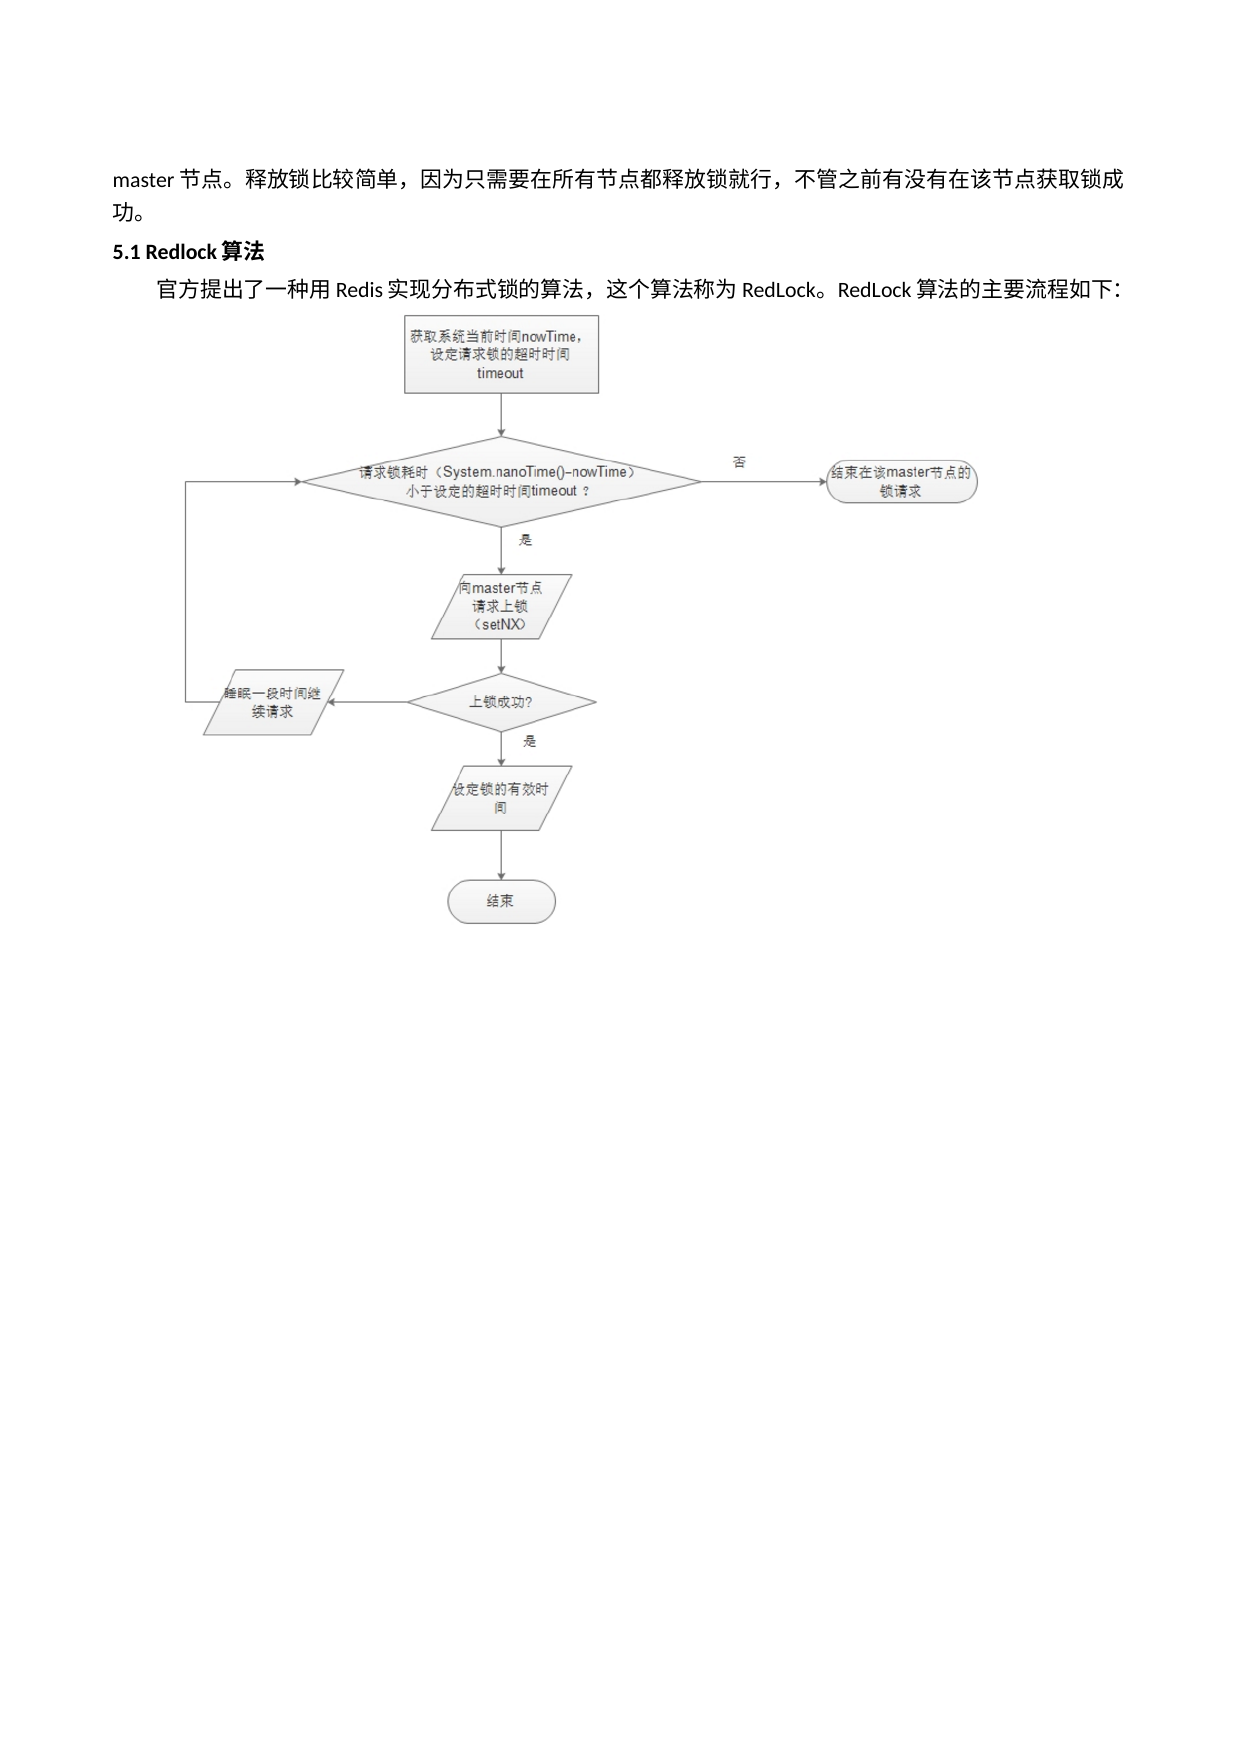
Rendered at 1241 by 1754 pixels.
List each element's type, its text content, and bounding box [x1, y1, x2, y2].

subtitle 5.1 Redlock算法 [112, 233, 1128, 266]
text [112, 162, 1128, 227]
picture [156, 304, 992, 931]
text 官方提出了一种用Redis实现分布式锁的算法，这个算法称为RedLock。RedLock算法的主要流程如下： [112, 272, 1128, 304]
